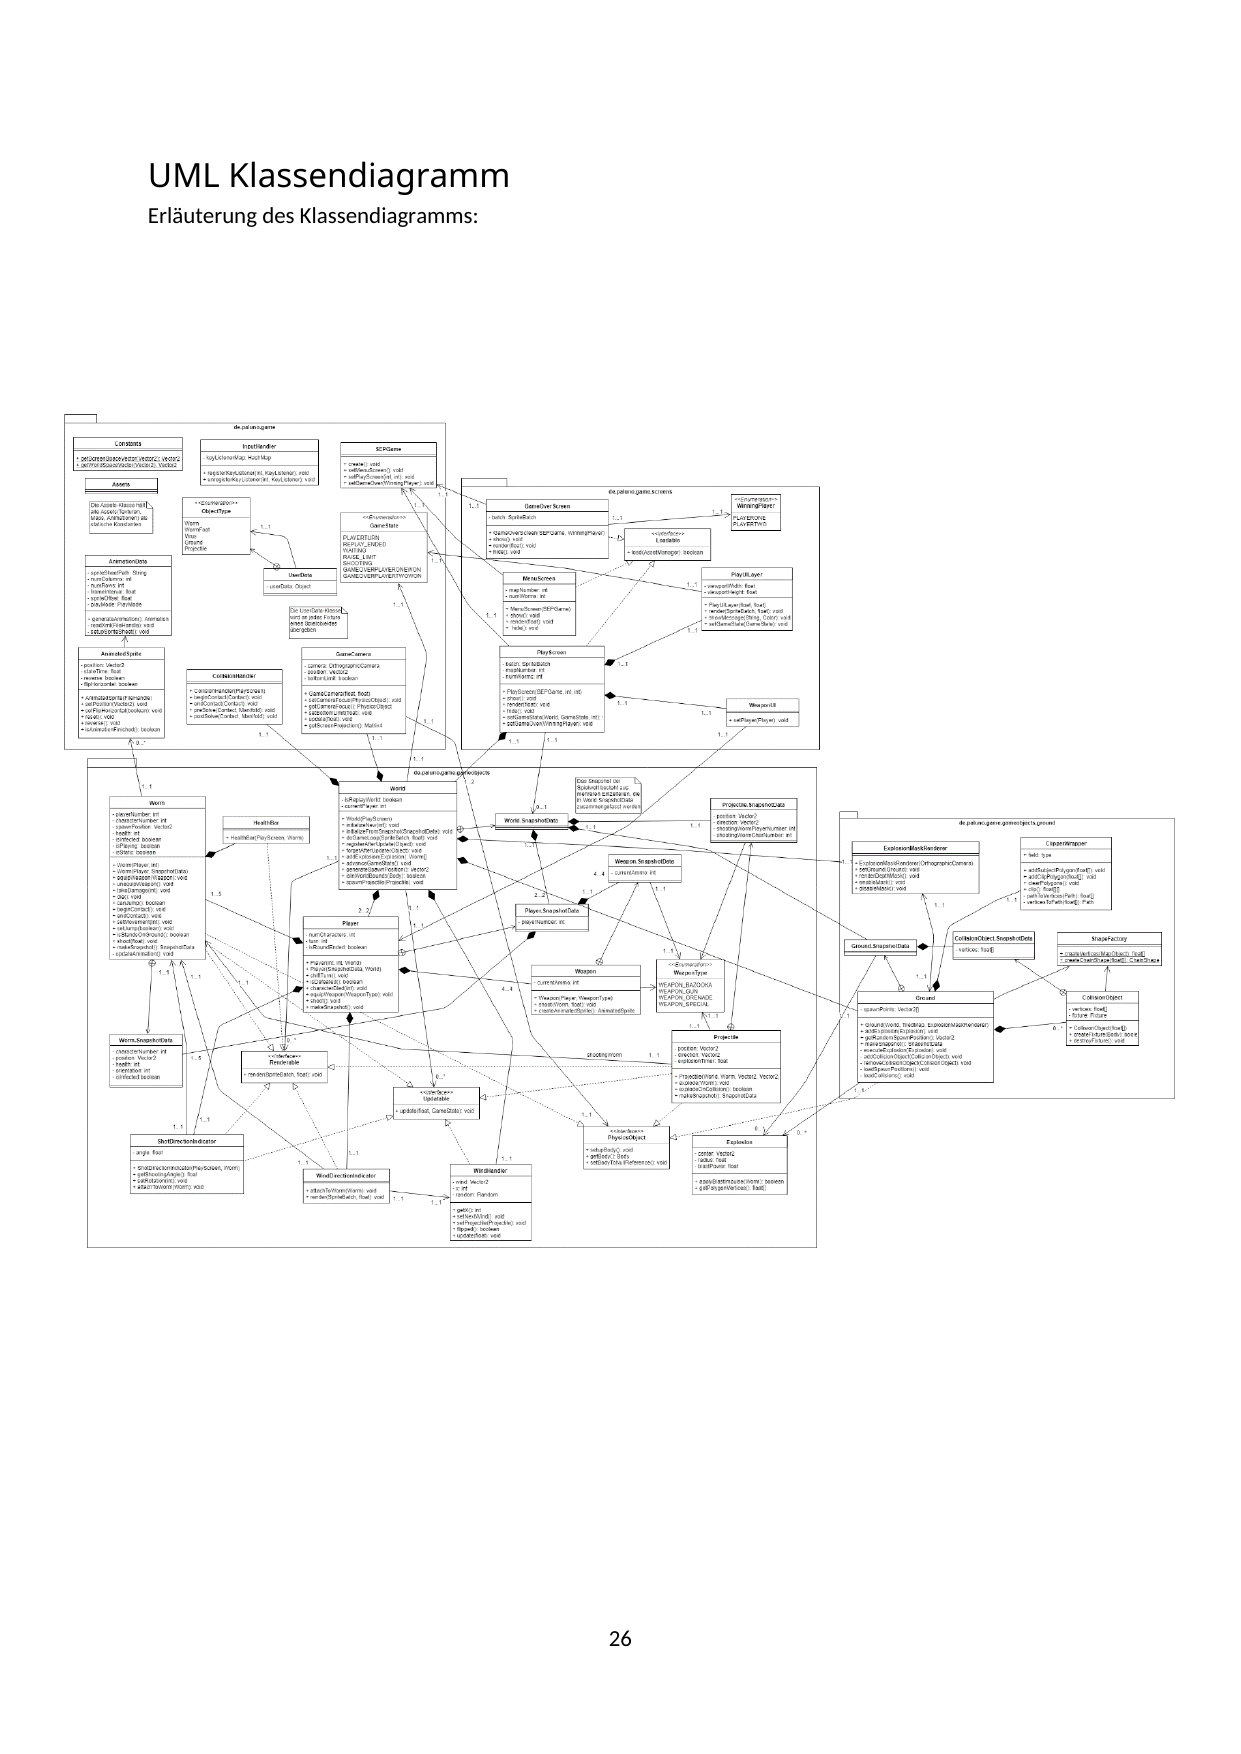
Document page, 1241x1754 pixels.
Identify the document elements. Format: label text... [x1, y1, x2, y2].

subtitle UML Klassendiagramm [148, 152, 1093, 197]
text Erläuterung des Klassendiagramms: [148, 201, 1093, 229]
picture [64, 414, 1175, 1248]
